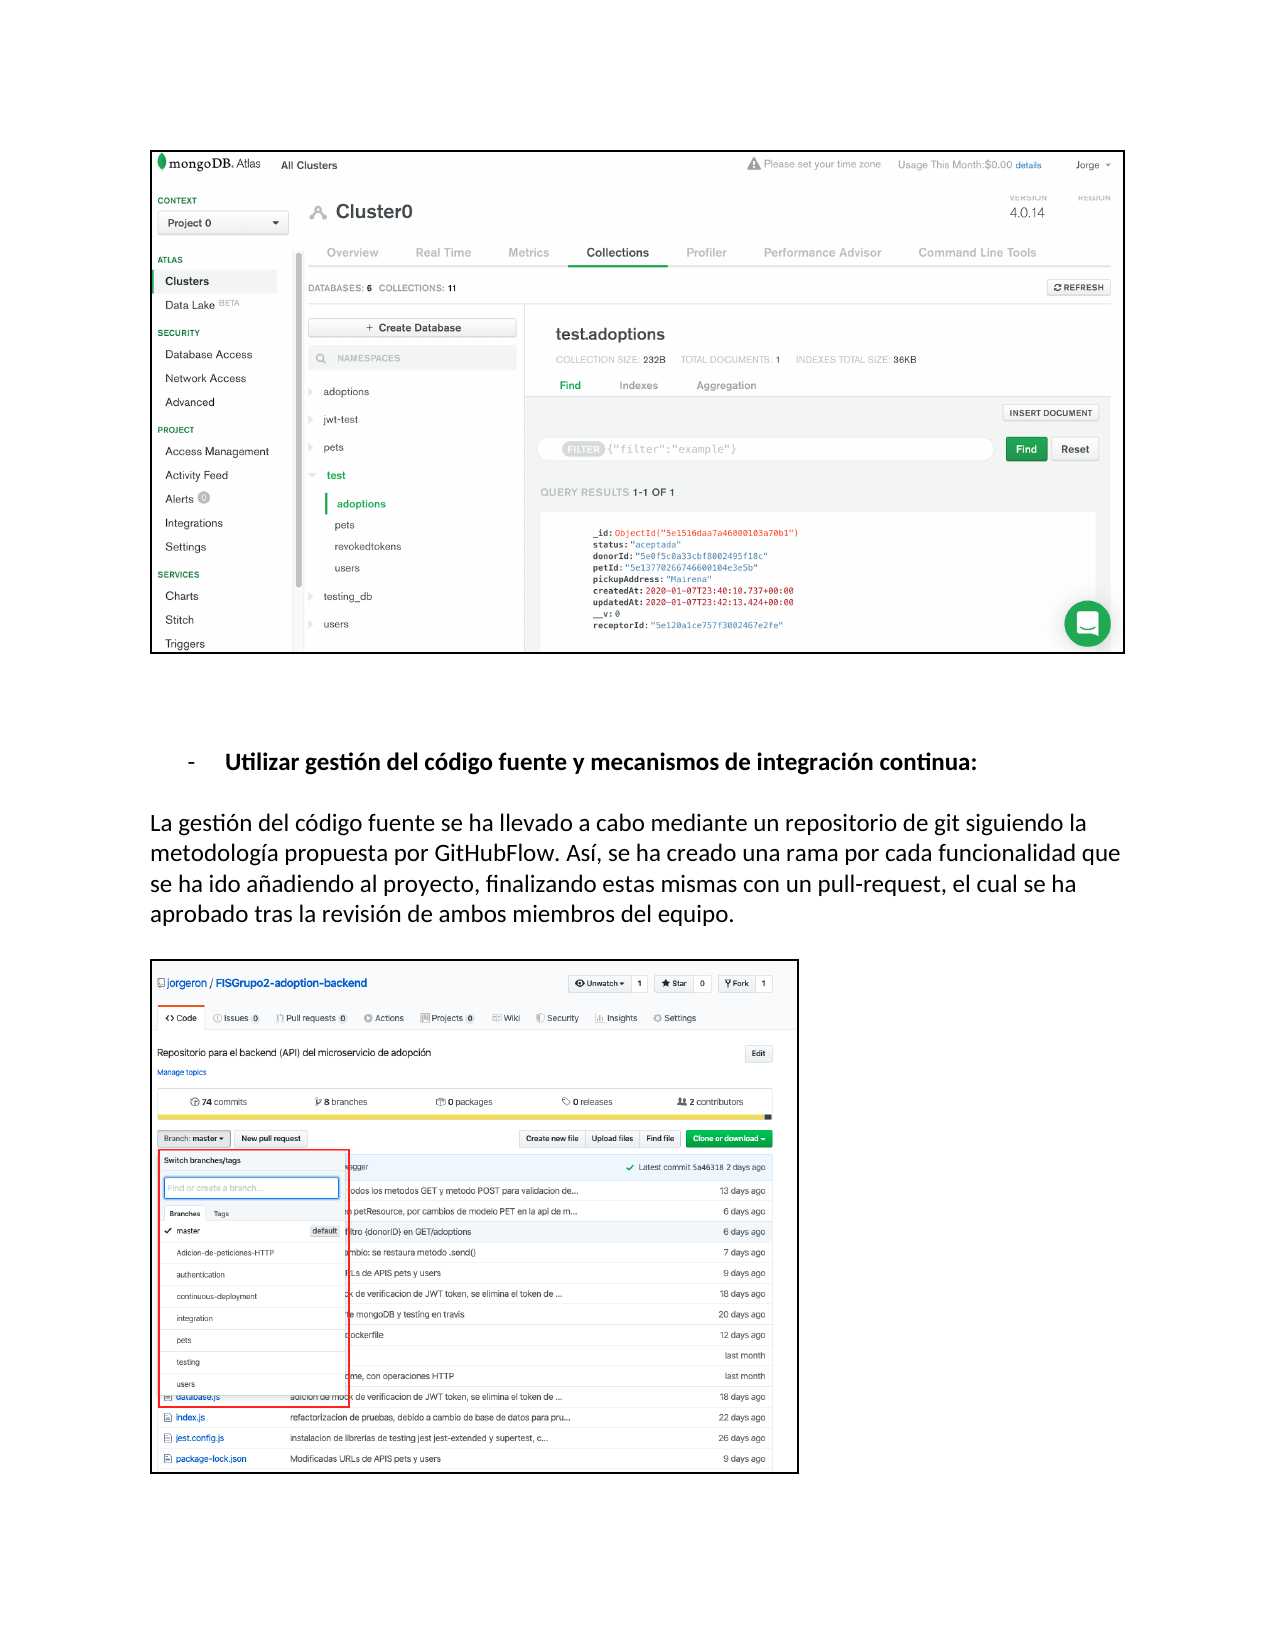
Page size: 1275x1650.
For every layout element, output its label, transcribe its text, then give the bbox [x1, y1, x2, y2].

list Utilizar gestión del código fuente y mecanismos de integración continua: [187, 746, 1125, 776]
text La gestión del código fuente se ha llevado a cabo mediante un repositorio de git siguiendo la metodología propuesta por GitHubFlow. Así, se ha creado una rama por cada funcionalidad que se ha ido añadiendo al proyecto, finalizando estas mismas con un pull-request, el cual se ha aprobado tras la revisión de ambos miembros del equipo. [150, 807, 1125, 929]
picture [152, 152, 1123, 652]
picture [152, 961, 797, 1472]
